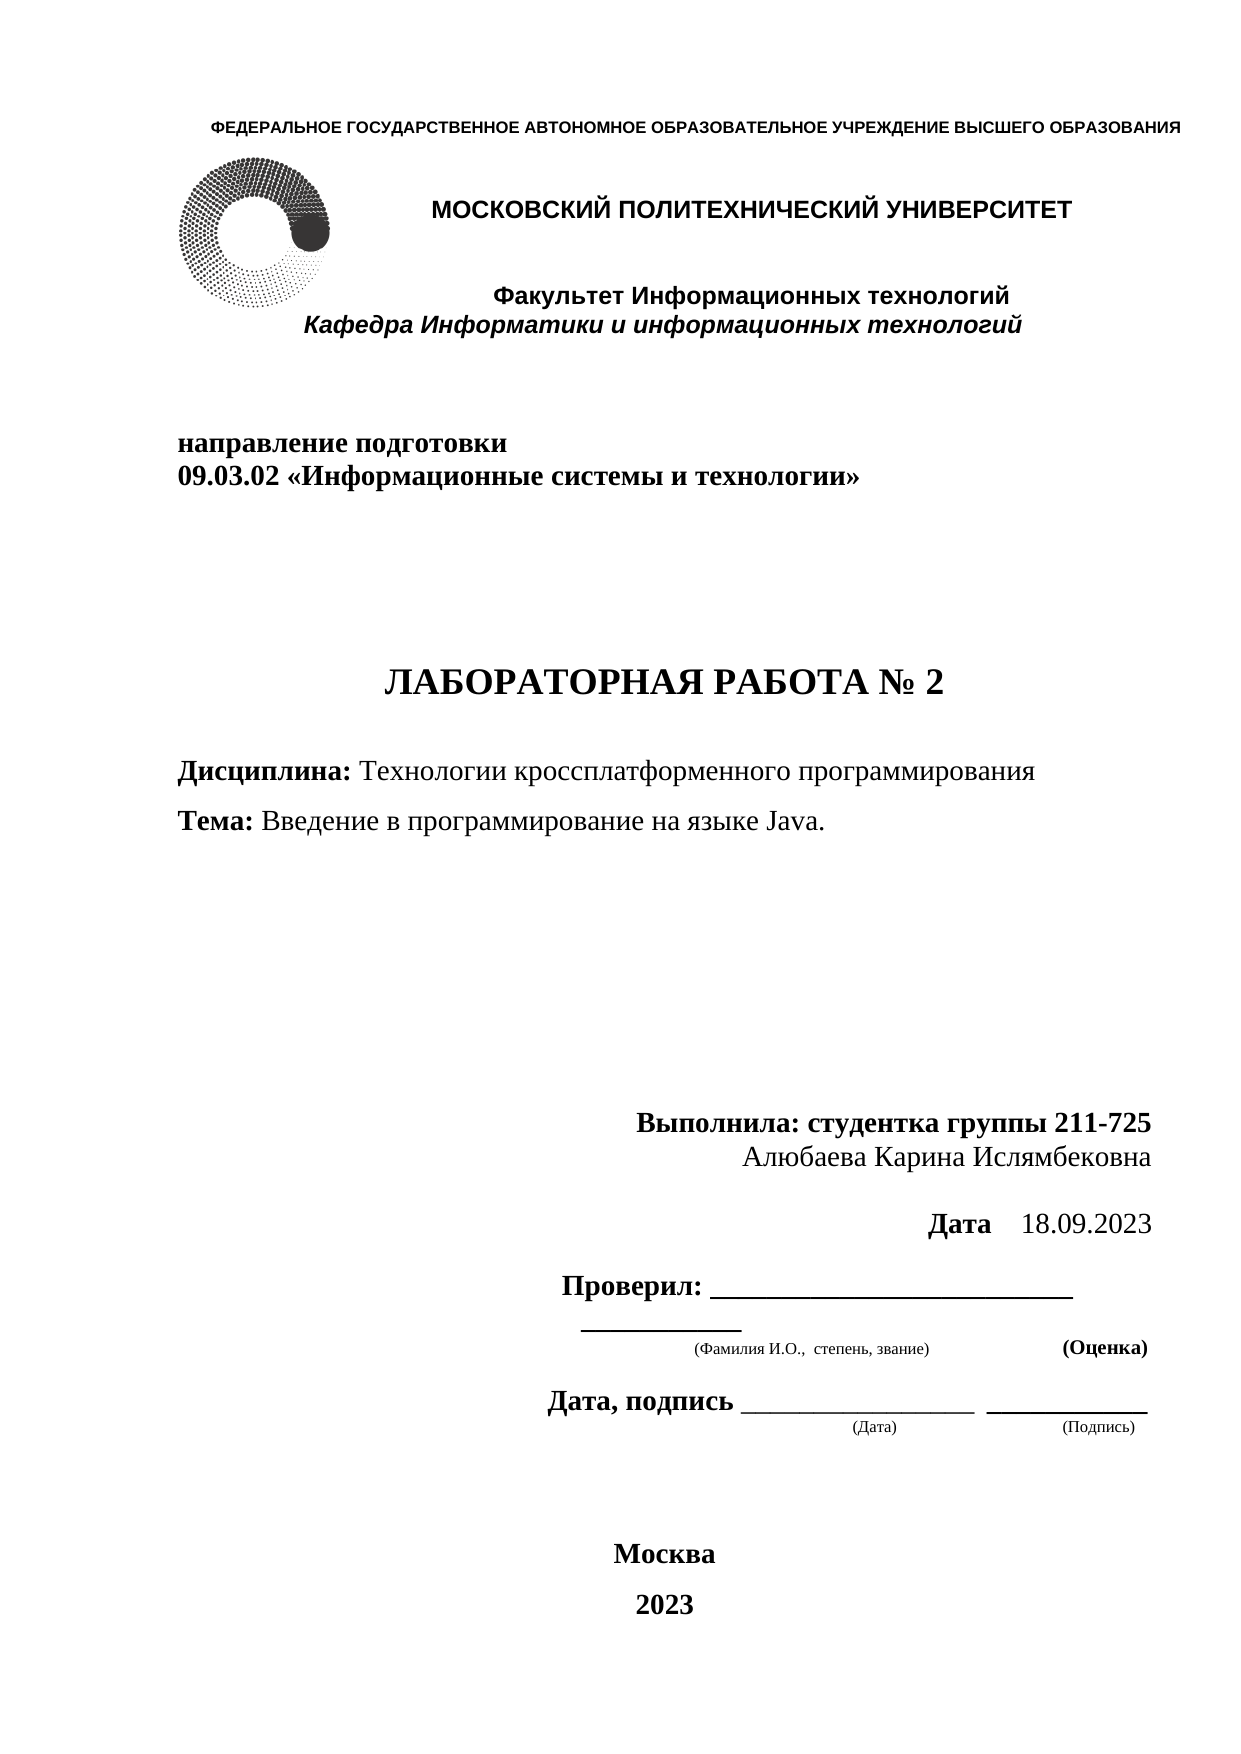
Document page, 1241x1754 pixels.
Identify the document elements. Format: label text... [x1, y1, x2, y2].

picture [176, 154, 333, 308]
text Кафедра Информатики и информационных технологий [177, 310, 1152, 338]
text 2023 [177, 1587, 1152, 1621]
text Дисциплина: Технологии кроссплатформенного программирования [177, 753, 1152, 787]
text Дата 18.09.2023 [177, 1206, 1152, 1239]
text МОСКОВСКИЙ ПОЛИТЕХНИЧЕСКИЙ УНИВЕРСИТЕТ [333, 195, 1152, 223]
text направление подготовки [177, 425, 1152, 458]
text ФЕДЕРАЛЬНОЕ ГОСУДАРСТВЕННОЕ АВТОНОМНОЕ ОБРАЗОВАТЕЛЬНОЕ УЧРЕЖДЕНИЕ ВЫСШЕГО ОБРАЗОВАНИЯ [177, 118, 1196, 137]
text 09.03.02 «Информационные системы и технологии» [177, 458, 1152, 492]
text Алюбаева Карина Ислямбековна [177, 1139, 1152, 1172]
text Москва [177, 1537, 1152, 1570]
text Выполнила: студентка группы 211-725 [177, 1105, 1152, 1139]
text Тема: Введение в программирование на языке Java. [177, 803, 1152, 837]
text Дата, подпись ________________ ___________ [177, 1383, 1152, 1417]
text (Дата) (Подпись) [177, 1417, 1152, 1436]
text Проверил: _________________________ ___________ [177, 1268, 1152, 1335]
text Факультет Информационных технологий [177, 281, 1152, 310]
text (Фамилия И.О., степень, звание) (Оценка) [177, 1335, 1152, 1383]
text ЛАБОРАТОРНАЯ РАБОТА № 2 [177, 659, 1152, 703]
